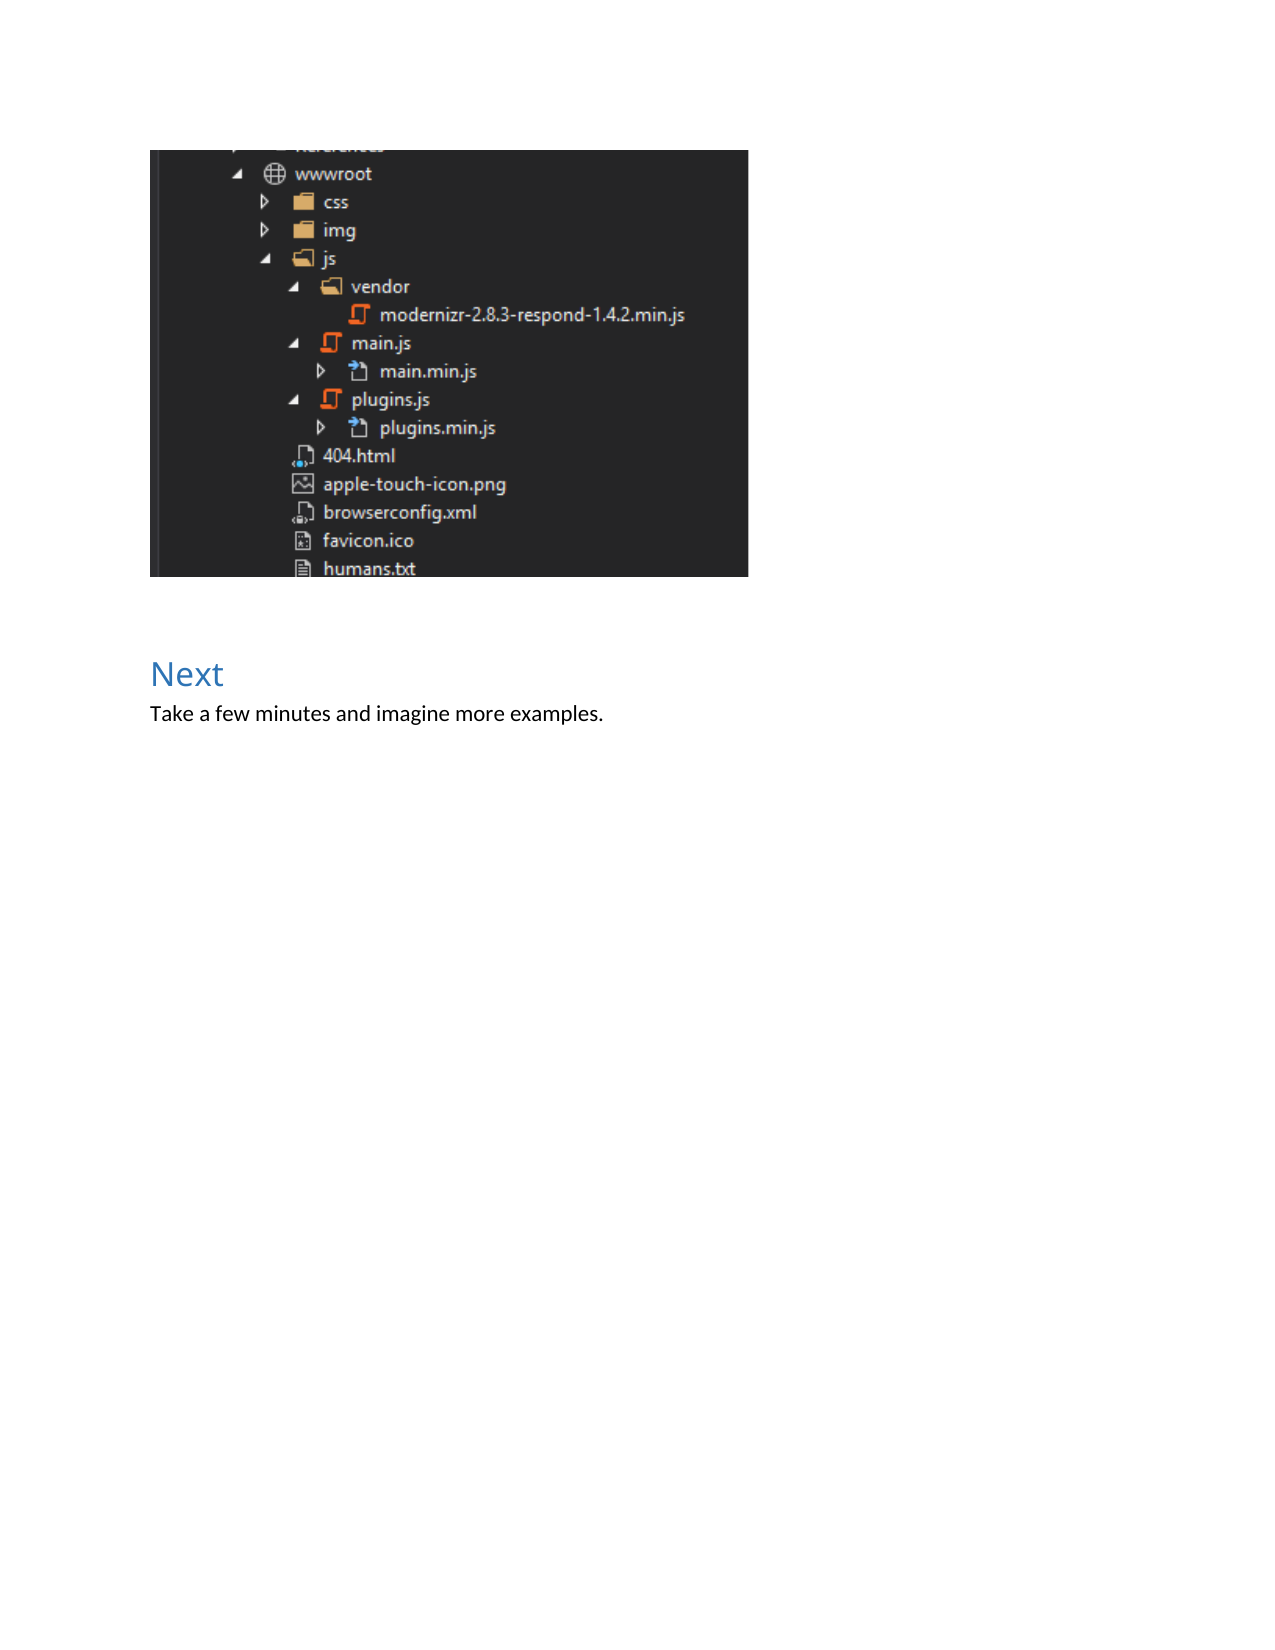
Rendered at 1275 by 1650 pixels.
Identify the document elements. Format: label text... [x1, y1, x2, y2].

picture [150, 150, 749, 577]
subtitle Next [150, 651, 1125, 696]
text Take a few minutes and imagine more examples. [150, 699, 1125, 728]
